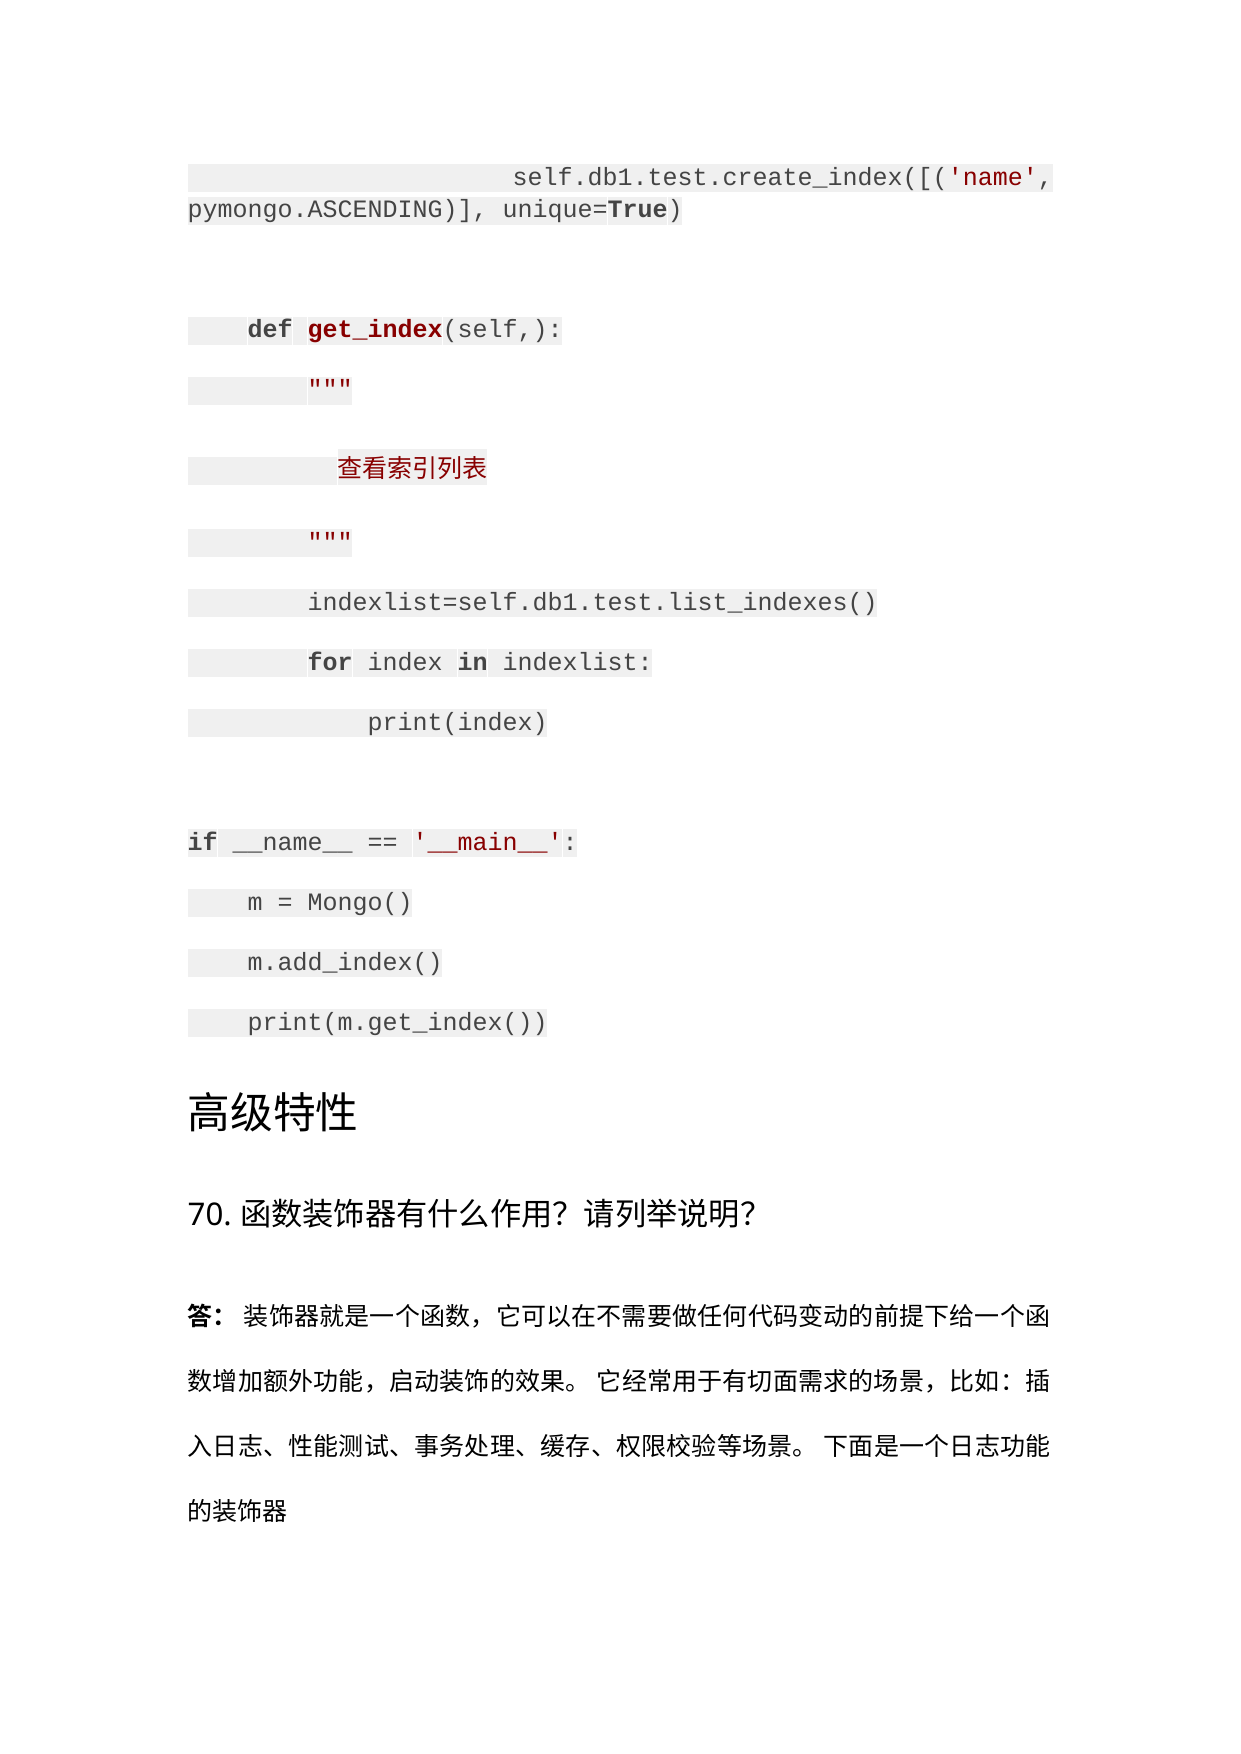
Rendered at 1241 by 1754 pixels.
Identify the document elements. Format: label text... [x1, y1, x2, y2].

text if __name__ == '__main__': [187, 827, 1053, 859]
text def get_index(self,): [187, 314, 1053, 347]
text print(m.get_index()) [187, 1007, 1053, 1039]
text 查看索引列表 [187, 434, 1053, 499]
text """ [187, 374, 1053, 407]
text indexlist=self.db1.test.list_indexes() [187, 587, 1053, 619]
text m = Mongo() [187, 887, 1053, 919]
text m.add_index() [187, 947, 1053, 979]
text """ [187, 527, 1053, 559]
text for index in indexlist: [187, 647, 1053, 679]
text 70. 函数装饰器有什么作用？请列举说明？ [187, 1179, 1053, 1244]
text self.db1.test.create_index([('name', pymongo.ASCENDING)], unique=True) [187, 162, 1053, 227]
text print(index) [187, 707, 1053, 739]
text 高级特性 [187, 1077, 1053, 1142]
text 答： 装饰器就是一个函数，它可以在不需要做任何代码变动的前提下给一个函数增加额外功能，启动装饰的效果。 它经常用于有切面需求的场景，比如：插入日志、性能测试、事务处理、缓存、权限校验等场景。 下面是一个日志功能的装饰器 [187, 1282, 1053, 1542]
